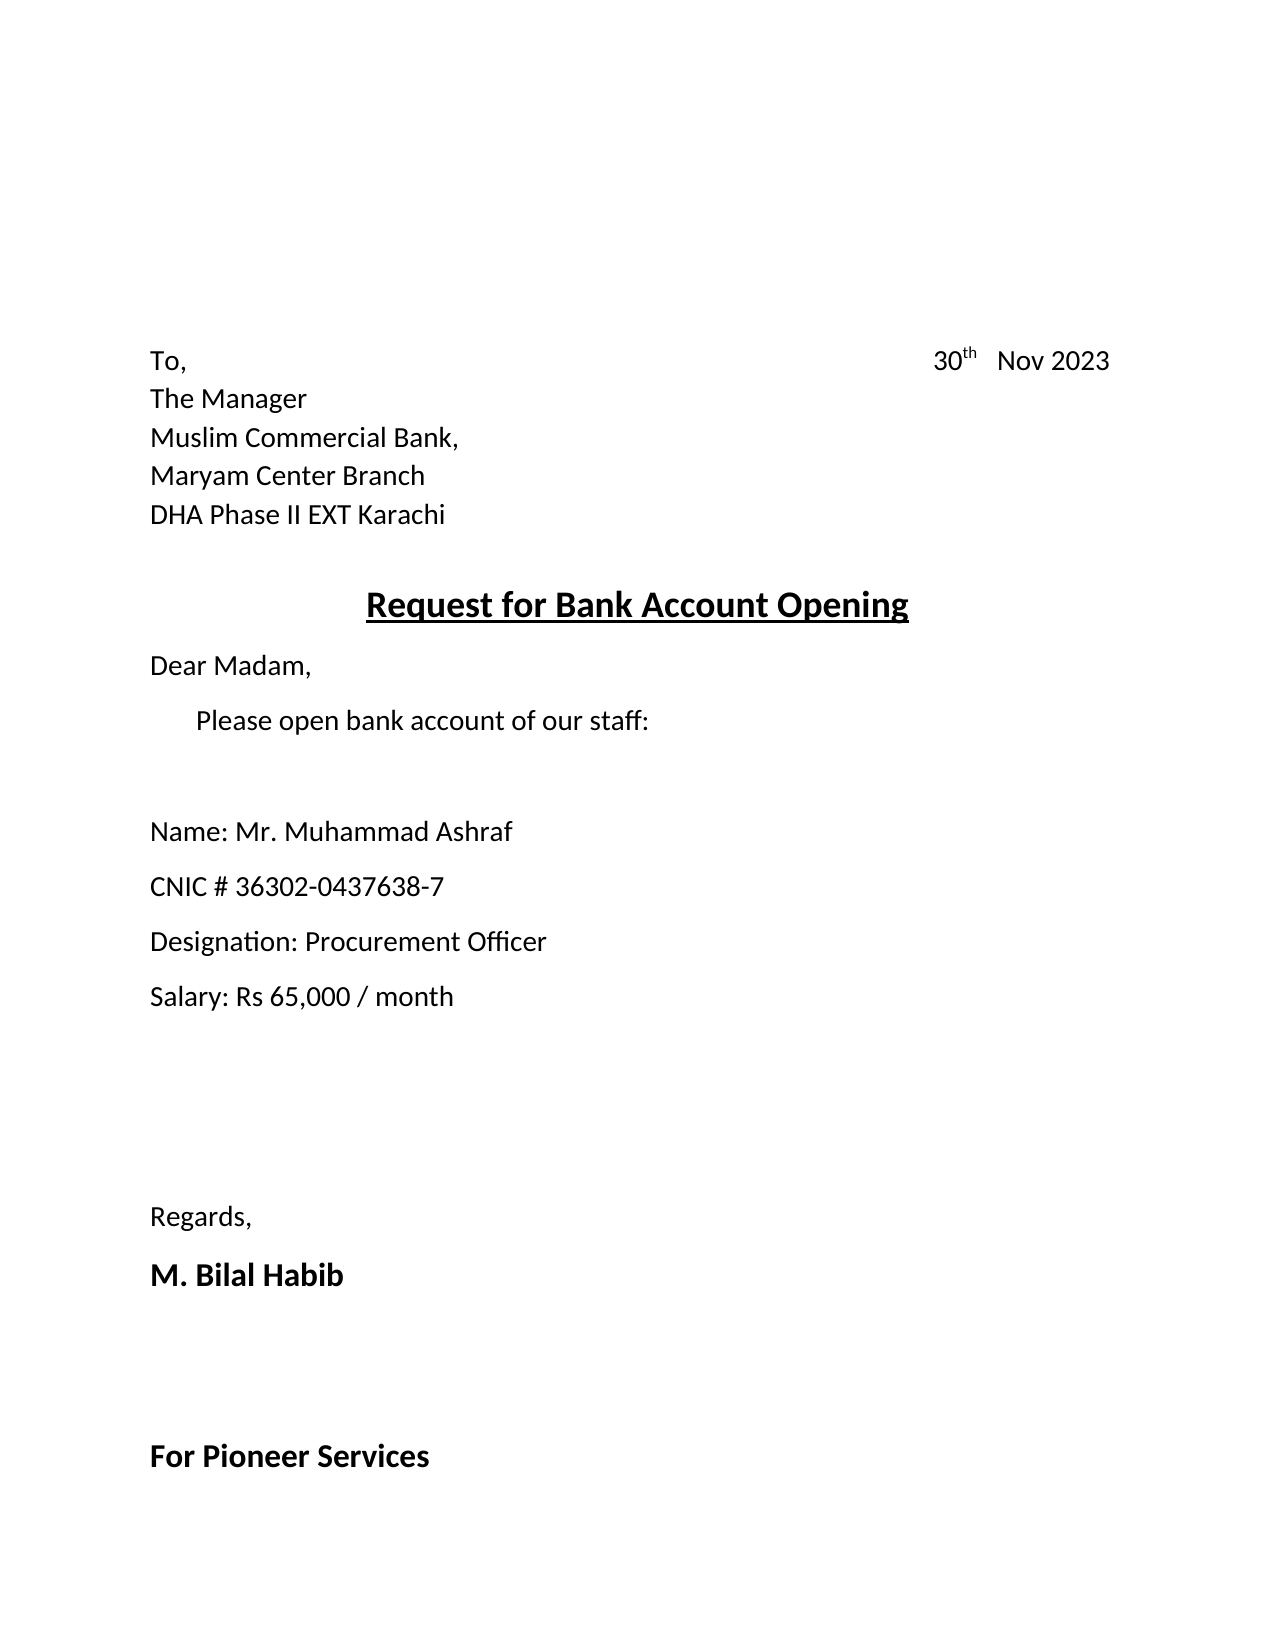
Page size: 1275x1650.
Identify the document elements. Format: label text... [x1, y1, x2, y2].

text Dear Madam, [150, 647, 1125, 683]
text Name: Mr. Muhammad Ashraf [150, 813, 1125, 848]
text Please open bank account of our staff: [150, 702, 1125, 738]
text To, 30th Nov 2023 [150, 342, 1125, 378]
text Designation: Procurement Officer [150, 923, 1125, 958]
text Salary: Rs 65,000 / month [150, 978, 1125, 1014]
text DHA Phase II EXT Karachi [150, 496, 1125, 532]
text CNIC # 36302-0437638-7 [150, 868, 1125, 903]
text Request for Bank Account Opening [150, 581, 1125, 627]
text Muslim Commercial Bank, [150, 419, 1125, 455]
text Regards, [150, 1198, 1125, 1234]
text M. Bilal Habib [150, 1253, 1125, 1294]
text Maryam Center Branch [150, 457, 1125, 493]
text The Manager [150, 381, 1125, 416]
text For Pioneer Services [150, 1435, 1125, 1476]
